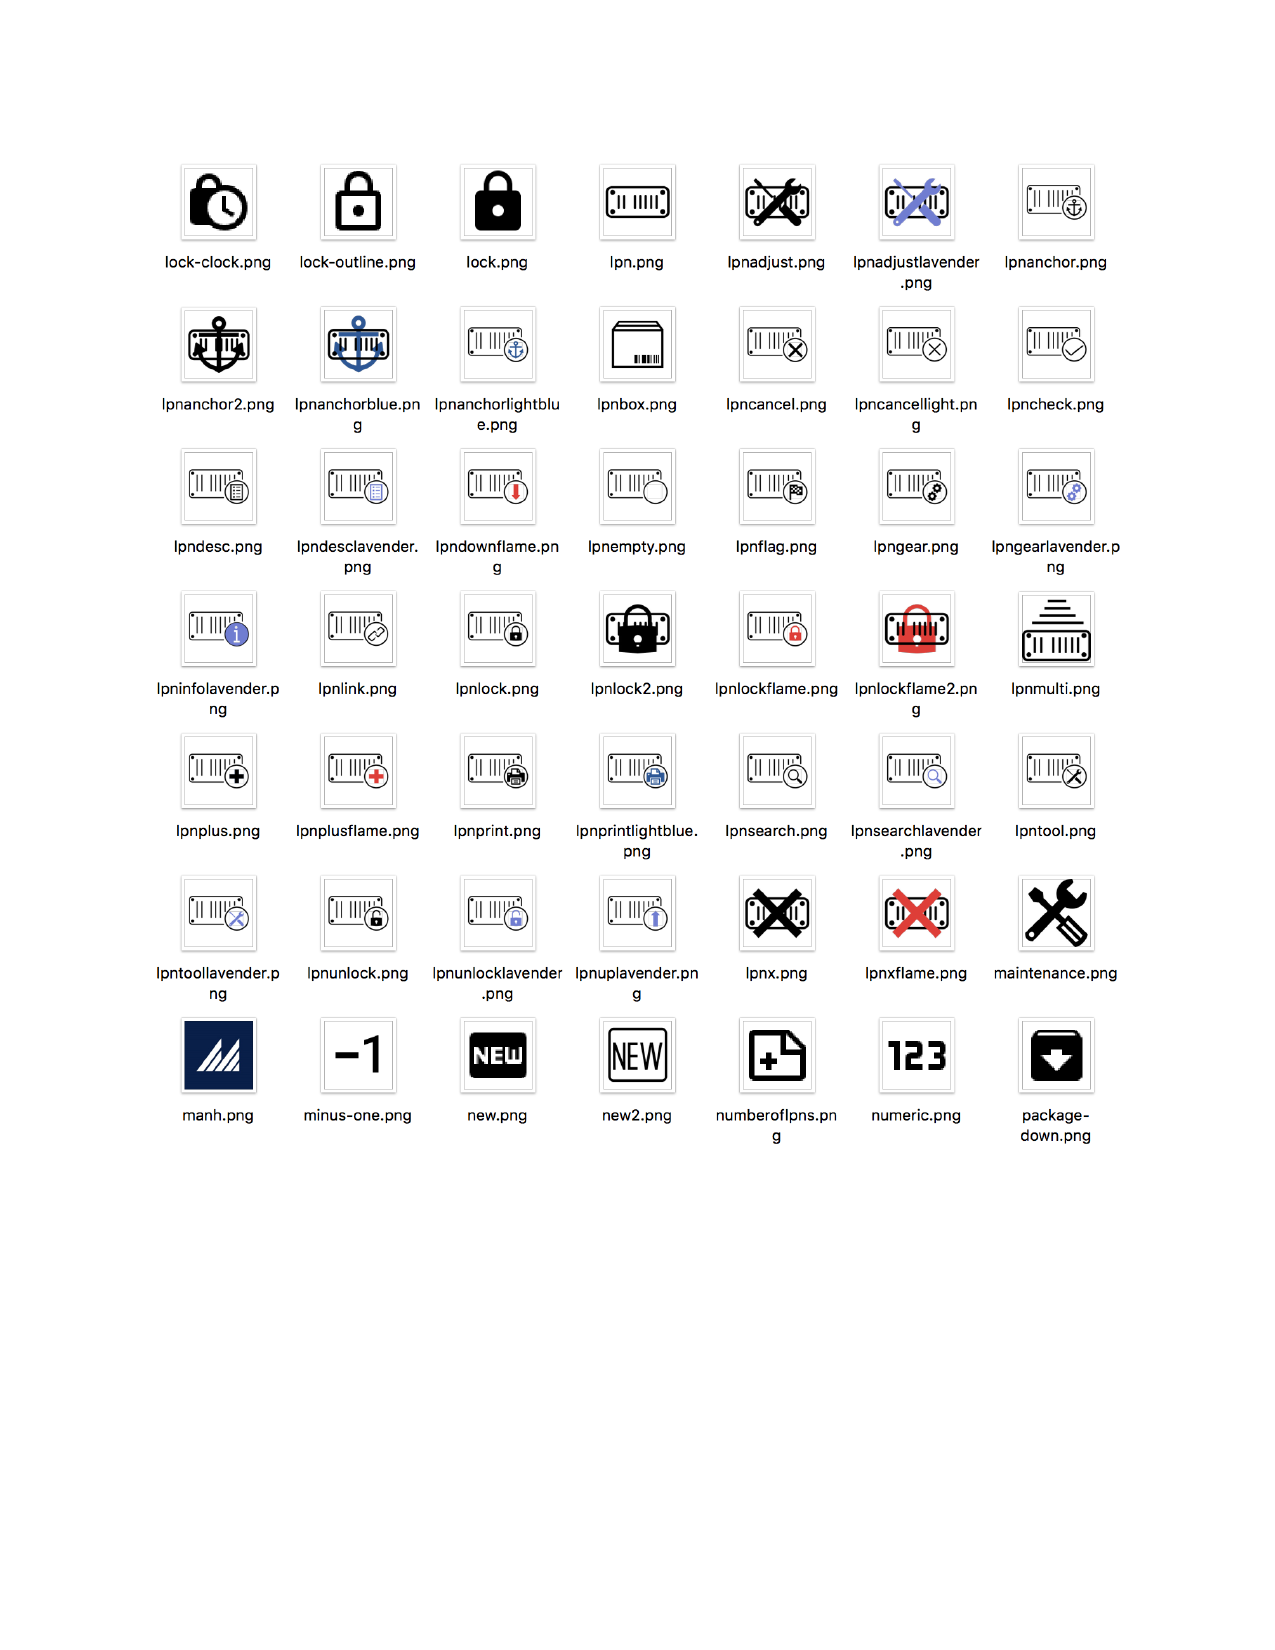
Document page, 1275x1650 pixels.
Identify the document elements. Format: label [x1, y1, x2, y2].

picture [150, 150, 1125, 1152]
